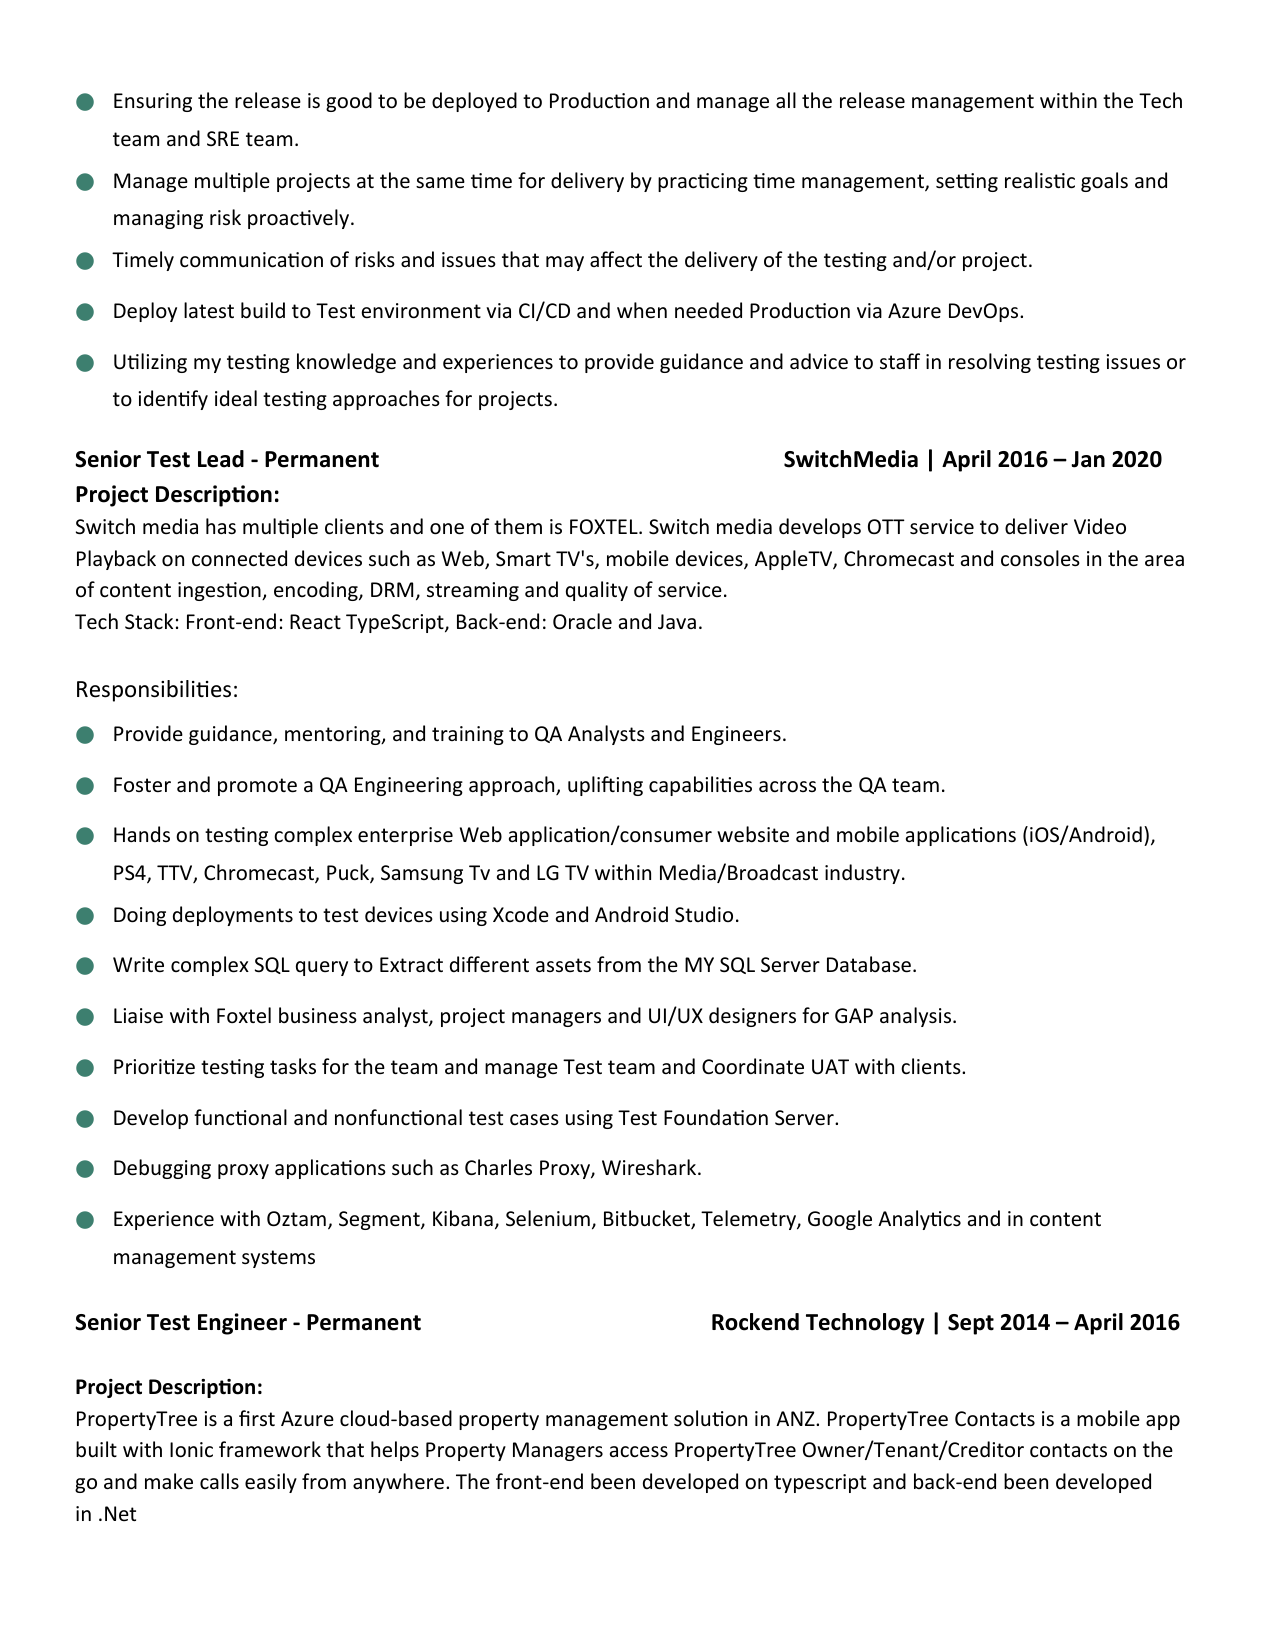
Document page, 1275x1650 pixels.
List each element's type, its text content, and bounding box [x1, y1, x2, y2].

list Liaise with Foxtel business analyst, project managers and UI/UX designers for GAP analysis. [75, 990, 1200, 1037]
list Utilizing my testing knowledge and experiences to provide guidance and advice to staff in resolving testing issues or to identify ideal testing approaches for projects. [75, 335, 1200, 412]
list Experience with Oztam, Segment, Kibana, Selenium, Bitbucket, Telemetry, Google Analytics and in content management systems [75, 1193, 1200, 1270]
list Develop functional and nonfunctional test cases using Test Foundation Server. [75, 1091, 1200, 1138]
text Senior Test Engineer - Permanent Rockend Technology | Sept 2014 – April 2016 [75, 1306, 1200, 1337]
text Project Description: [75, 1372, 1200, 1401]
list Foster and promote a QA Engineering approach, uplifting capabilities across the QA team. [75, 758, 1200, 805]
text Project Description: [75, 478, 1200, 508]
text Tech Stack: Front-end: React TypeScript, Back-end: Oracle and Java. [75, 607, 1200, 635]
text Responsibilities: [75, 673, 1200, 703]
text Senior Test Lead - Permanent SwitchMedia | April 2016 – Jan 2020 [75, 443, 1200, 474]
list Doing deployments to test devices using Xcode and Android Studio. [75, 888, 1200, 935]
text PropertyTree is a first Azure cloud-based property management solution in ANZ. PropertyTree Contacts is a mobile app built with Ionic framework that helps Property Managers access PropertyTree Owner/Tenant/Creditor contacts on the go and make calls easily from anywhere. The front-end been developed on typescript and back-end been developed in .Net [75, 1404, 1200, 1527]
list Timely communication of risks and issues that may affect the delivery of the testing and/or project. [75, 234, 1200, 281]
list Ensuring the release is good to be deployed to Production and manage all the release management within the Tech team and SRE team. [75, 75, 1200, 152]
list Write complex SQL query to Extract different assets from the MY SQL Server Database. [75, 939, 1200, 986]
list Prioritize testing tasks for the team and manage Test team and Coordinate UAT with clients. [75, 1040, 1200, 1087]
list Manage multiple projects at the same time for delivery by practicing time management, setting realistic goals and managing risk proactively. [75, 154, 1200, 232]
list Hands on testing complex enterprise Web application/consumer website and mobile applications (iOS/Android), PS4, TTV, Chromecast, Puck, Samsung Tv and LG TV within Media/Broadcast industry. [75, 809, 1200, 886]
text Switch media has multiple clients and one of them is FOXTEL. Switch media develops OTT service to deliver Video Playback on connected devices such as Web, Smart TV's, mobile devices, AppleTV, Chromecast and consoles in the area of content ingestion, encoding, DRM, streaming and quality of service. [75, 512, 1200, 603]
list Provide guidance, mentoring, and training to QA Analysts and Engineers. [75, 707, 1200, 754]
list Debugging proxy applications such as Charles Proxy, Wireshark. [75, 1142, 1200, 1189]
list Deploy latest build to Test environment via CI/CD and when needed Production via Azure DevOps. [75, 284, 1200, 331]
